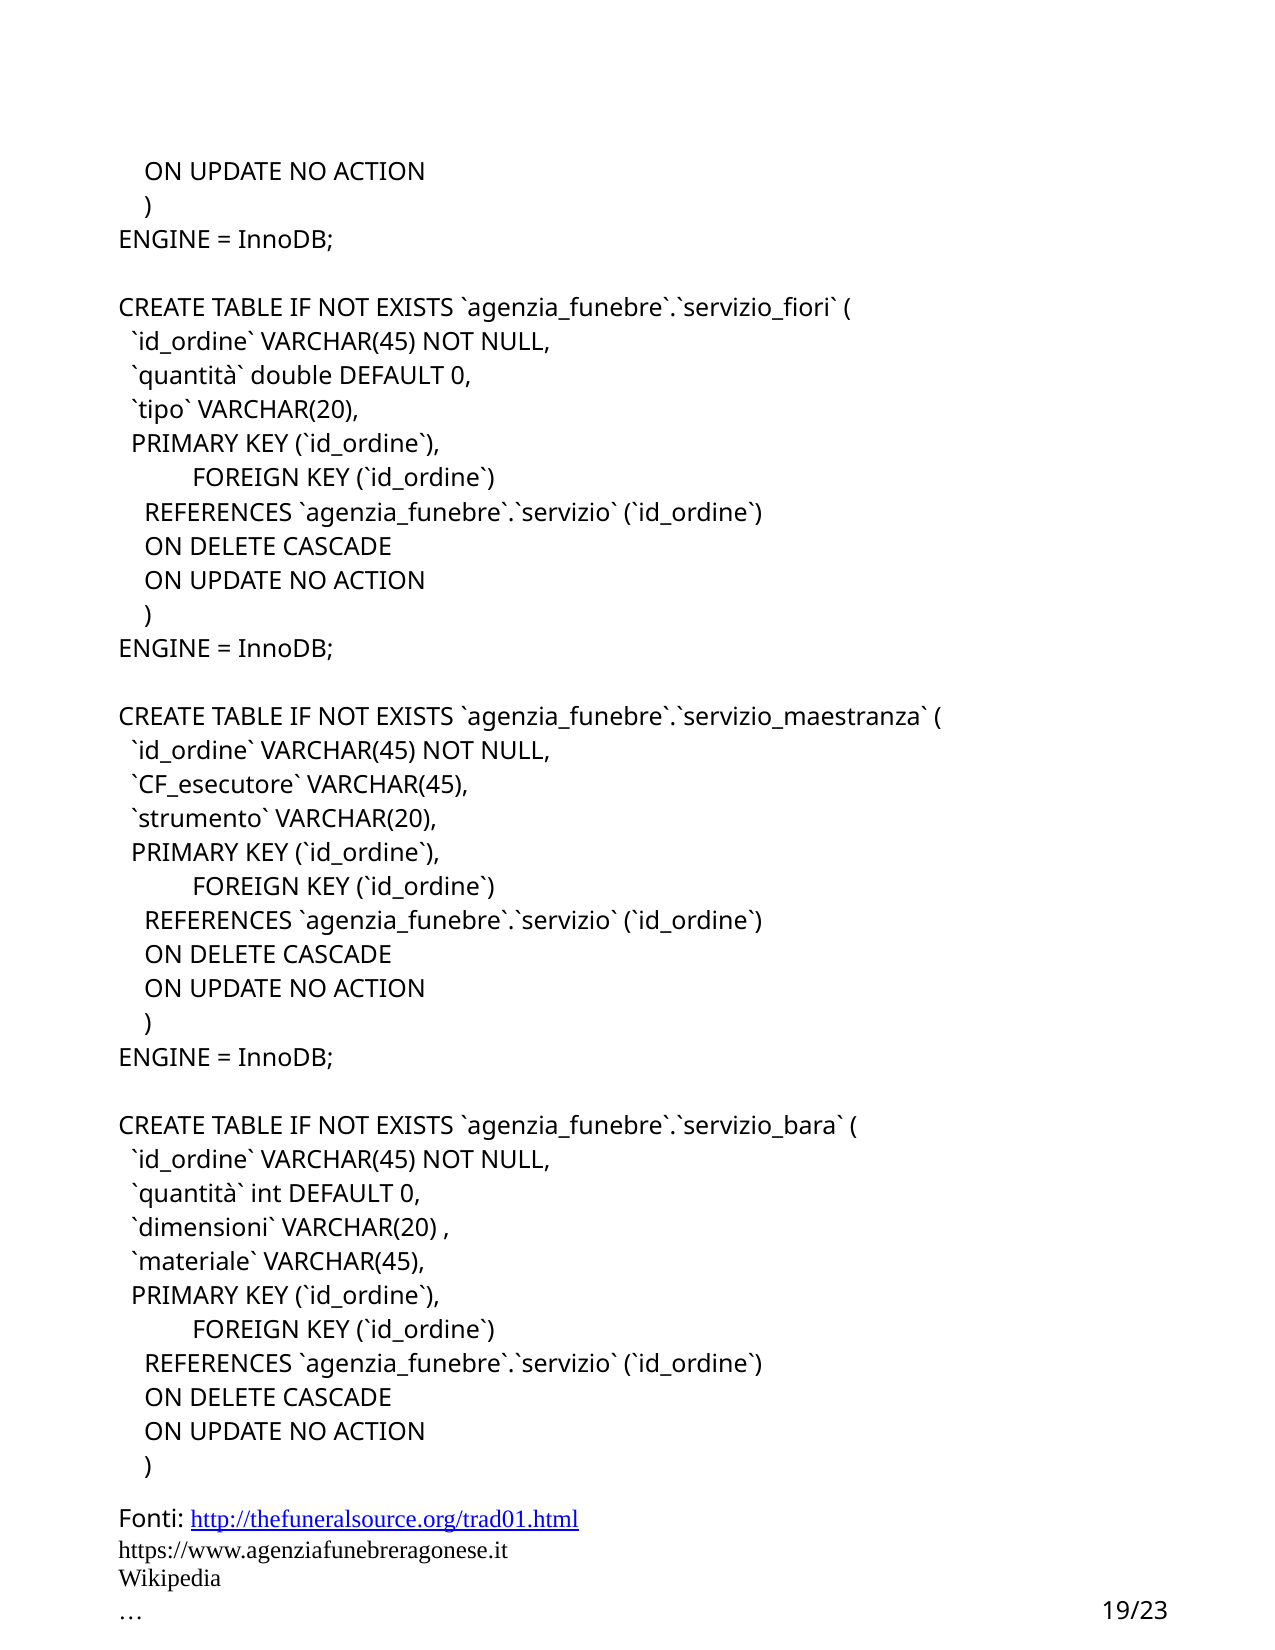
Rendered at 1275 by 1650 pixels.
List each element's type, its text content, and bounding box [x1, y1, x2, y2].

text FOREIGN KEY (`id_ordine`) [118, 460, 1157, 494]
text ) [118, 188, 1157, 222]
text `id_ordine` VARCHAR(45) NOT NULL, [118, 1141, 1157, 1175]
text REFERENCES `agenzia_funebre`.`servizio` (`id_ordine`) [118, 1346, 1157, 1380]
text ON DELETE CASCADE [118, 1380, 1157, 1414]
text ) [118, 596, 1157, 630]
text `quantità` double DEFAULT 0, [118, 358, 1157, 392]
text ) [118, 1448, 1157, 1482]
text CREATE TABLE IF NOT EXISTS `agenzia_funebre`.`servizio_maestranza` ( [118, 698, 1157, 733]
text ENGINE = InnoDB; [118, 222, 1157, 256]
text CREATE TABLE IF NOT EXISTS `agenzia_funebre`.`servizio_fiori` ( [118, 290, 1157, 324]
text FOREIGN KEY (`id_ordine`) [118, 1312, 1157, 1346]
text `materiale` VARCHAR(45), [118, 1243, 1157, 1278]
text `CF_esecutore` VARCHAR(45), [118, 767, 1157, 801]
text REFERENCES `agenzia_funebre`.`servizio` (`id_ordine`) [118, 903, 1157, 937]
text ENGINE = InnoDB; [118, 1039, 1157, 1073]
text PRIMARY KEY (`id_ordine`), [118, 835, 1157, 869]
text PRIMARY KEY (`id_ordine`), [118, 426, 1157, 460]
text `quantità` int DEFAULT 0, [118, 1175, 1157, 1209]
text REFERENCES `agenzia_funebre`.`servizio` (`id_ordine`) [118, 494, 1157, 528]
text ) [118, 1005, 1157, 1039]
text FOREIGN KEY (`id_ordine`) [118, 869, 1157, 903]
text CREATE TABLE IF NOT EXISTS `agenzia_funebre`.`servizio_bara` ( [118, 1107, 1157, 1141]
text ON DELETE CASCADE [118, 937, 1157, 971]
text ON UPDATE NO ACTION [118, 971, 1157, 1005]
text ON UPDATE NO ACTION [118, 562, 1157, 596]
text `id_ordine` VARCHAR(45) NOT NULL, [118, 733, 1157, 767]
text ON UPDATE NO ACTION [118, 1414, 1157, 1448]
text ON UPDATE NO ACTION [118, 153, 1157, 188]
text ENGINE = InnoDB; [118, 630, 1157, 664]
text `dimensioni` VARCHAR(20) , [118, 1209, 1157, 1243]
text PRIMARY KEY (`id_ordine`), [118, 1278, 1157, 1312]
text `id_ordine` VARCHAR(45) NOT NULL, [118, 324, 1157, 358]
text `strumento` VARCHAR(20), [118, 801, 1157, 835]
text ON DELETE CASCADE [118, 528, 1157, 562]
text `tipo` VARCHAR(20), [118, 392, 1157, 426]
